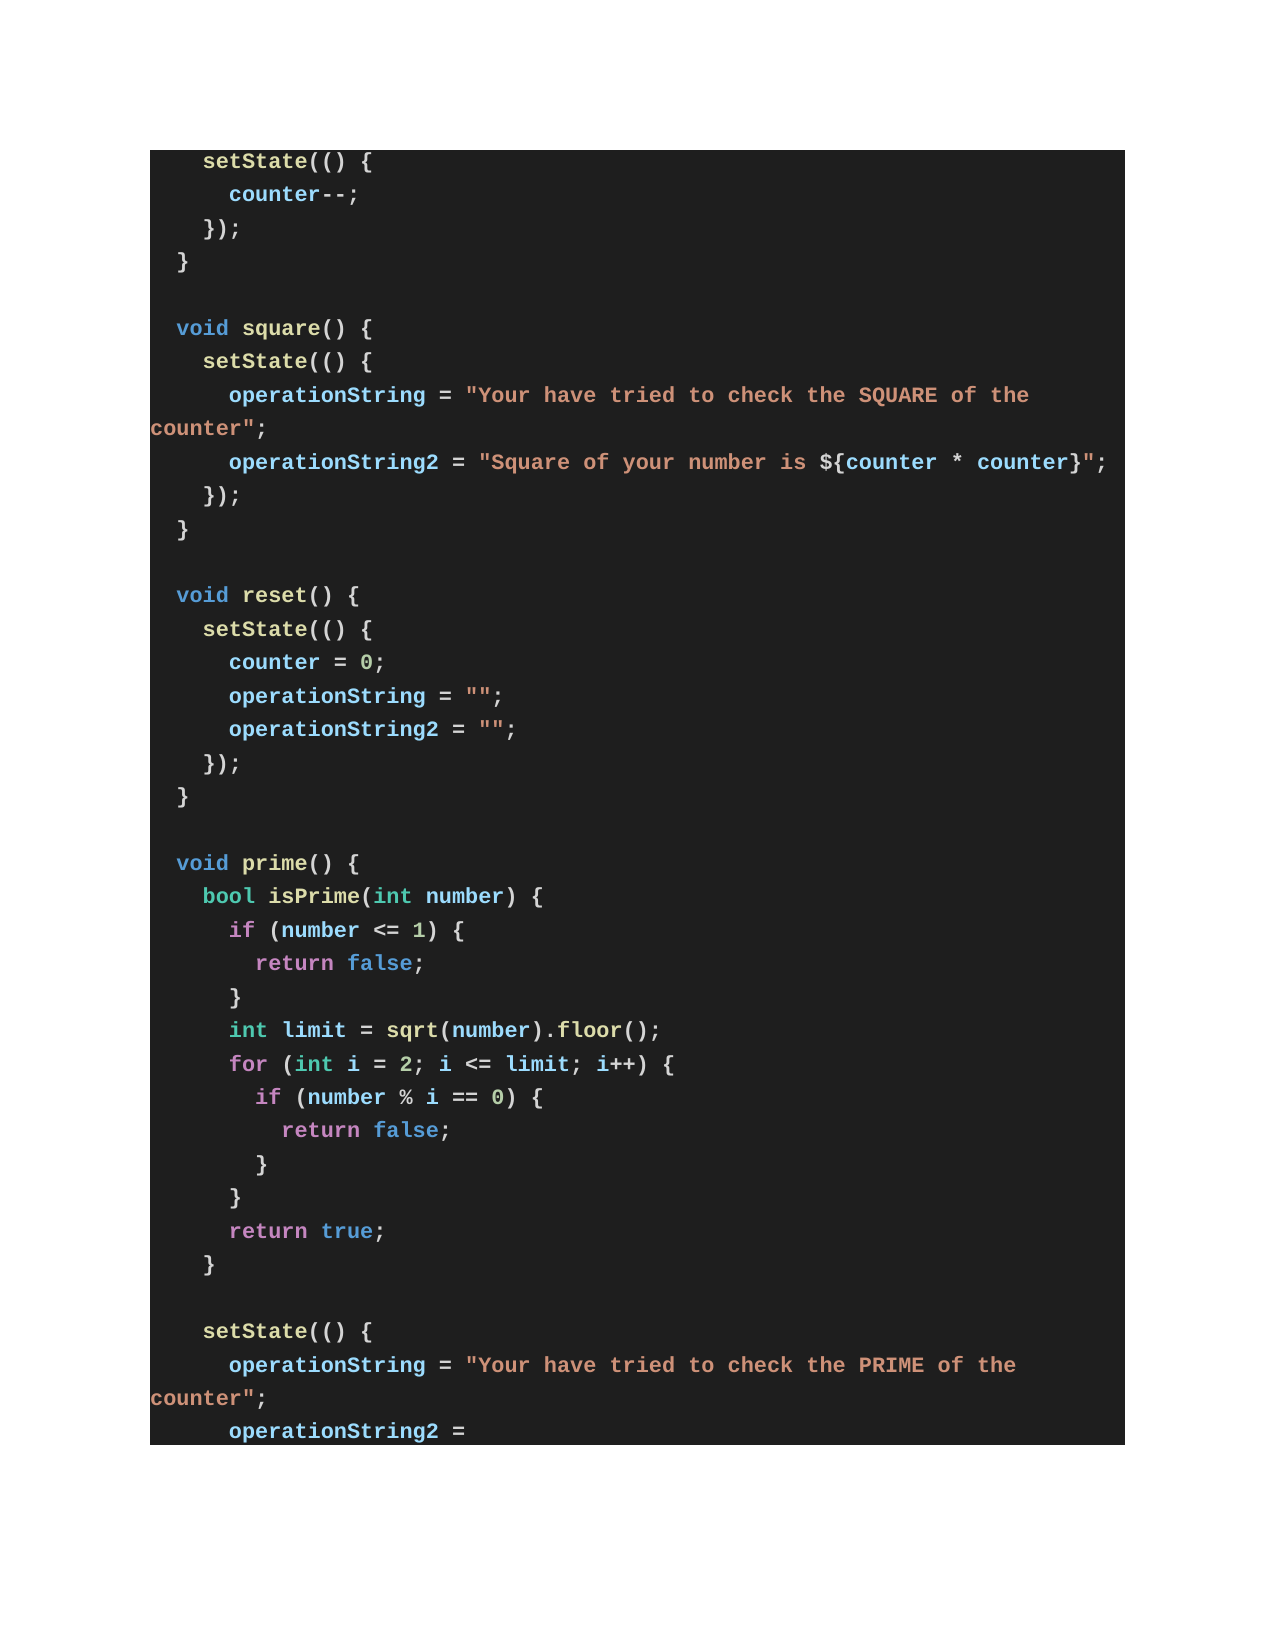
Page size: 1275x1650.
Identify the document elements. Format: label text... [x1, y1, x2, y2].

text void square() { [150, 317, 1125, 342]
text operationString2 = ""; [150, 718, 1125, 743]
text }); [150, 752, 1125, 777]
text setState(() { [150, 618, 1125, 643]
text } [150, 785, 1125, 810]
text }); [150, 484, 1125, 509]
text operationString = "Your have tried to check the SQUARE of the counter"; [150, 384, 1125, 442]
text return false; [150, 952, 1125, 977]
text operationString2 = [150, 1421, 1125, 1445]
text bool isPrime(int number) { [150, 886, 1125, 910]
text operationString2 = "Square of your number is ${counter * counter}"; [150, 451, 1125, 476]
text } [150, 986, 1125, 1011]
text void prime() { [150, 852, 1125, 877]
text operationString = "Your have tried to check the PRIME of the counter"; [150, 1354, 1125, 1412]
text int limit = sqrt(number).floor(); [150, 1019, 1125, 1044]
text } [150, 1253, 1125, 1278]
text } [150, 518, 1125, 543]
text } [150, 1153, 1125, 1178]
text } [150, 250, 1125, 275]
text for (int i = 2; i <= limit; i++) { [150, 1053, 1125, 1078]
text counter = 0; [150, 652, 1125, 676]
text if (number <= 1) { [150, 919, 1125, 944]
text counter--; [150, 183, 1125, 208]
text return false; [150, 1120, 1125, 1144]
text if (number % i == 0) { [150, 1086, 1125, 1111]
text setState(() { [150, 1320, 1125, 1345]
text return true; [150, 1220, 1125, 1245]
text operationString = ""; [150, 685, 1125, 710]
text void reset() { [150, 585, 1125, 609]
text setState(() { [150, 150, 1125, 175]
text }); [150, 217, 1125, 242]
text setState(() { [150, 351, 1125, 375]
text } [150, 1187, 1125, 1211]
